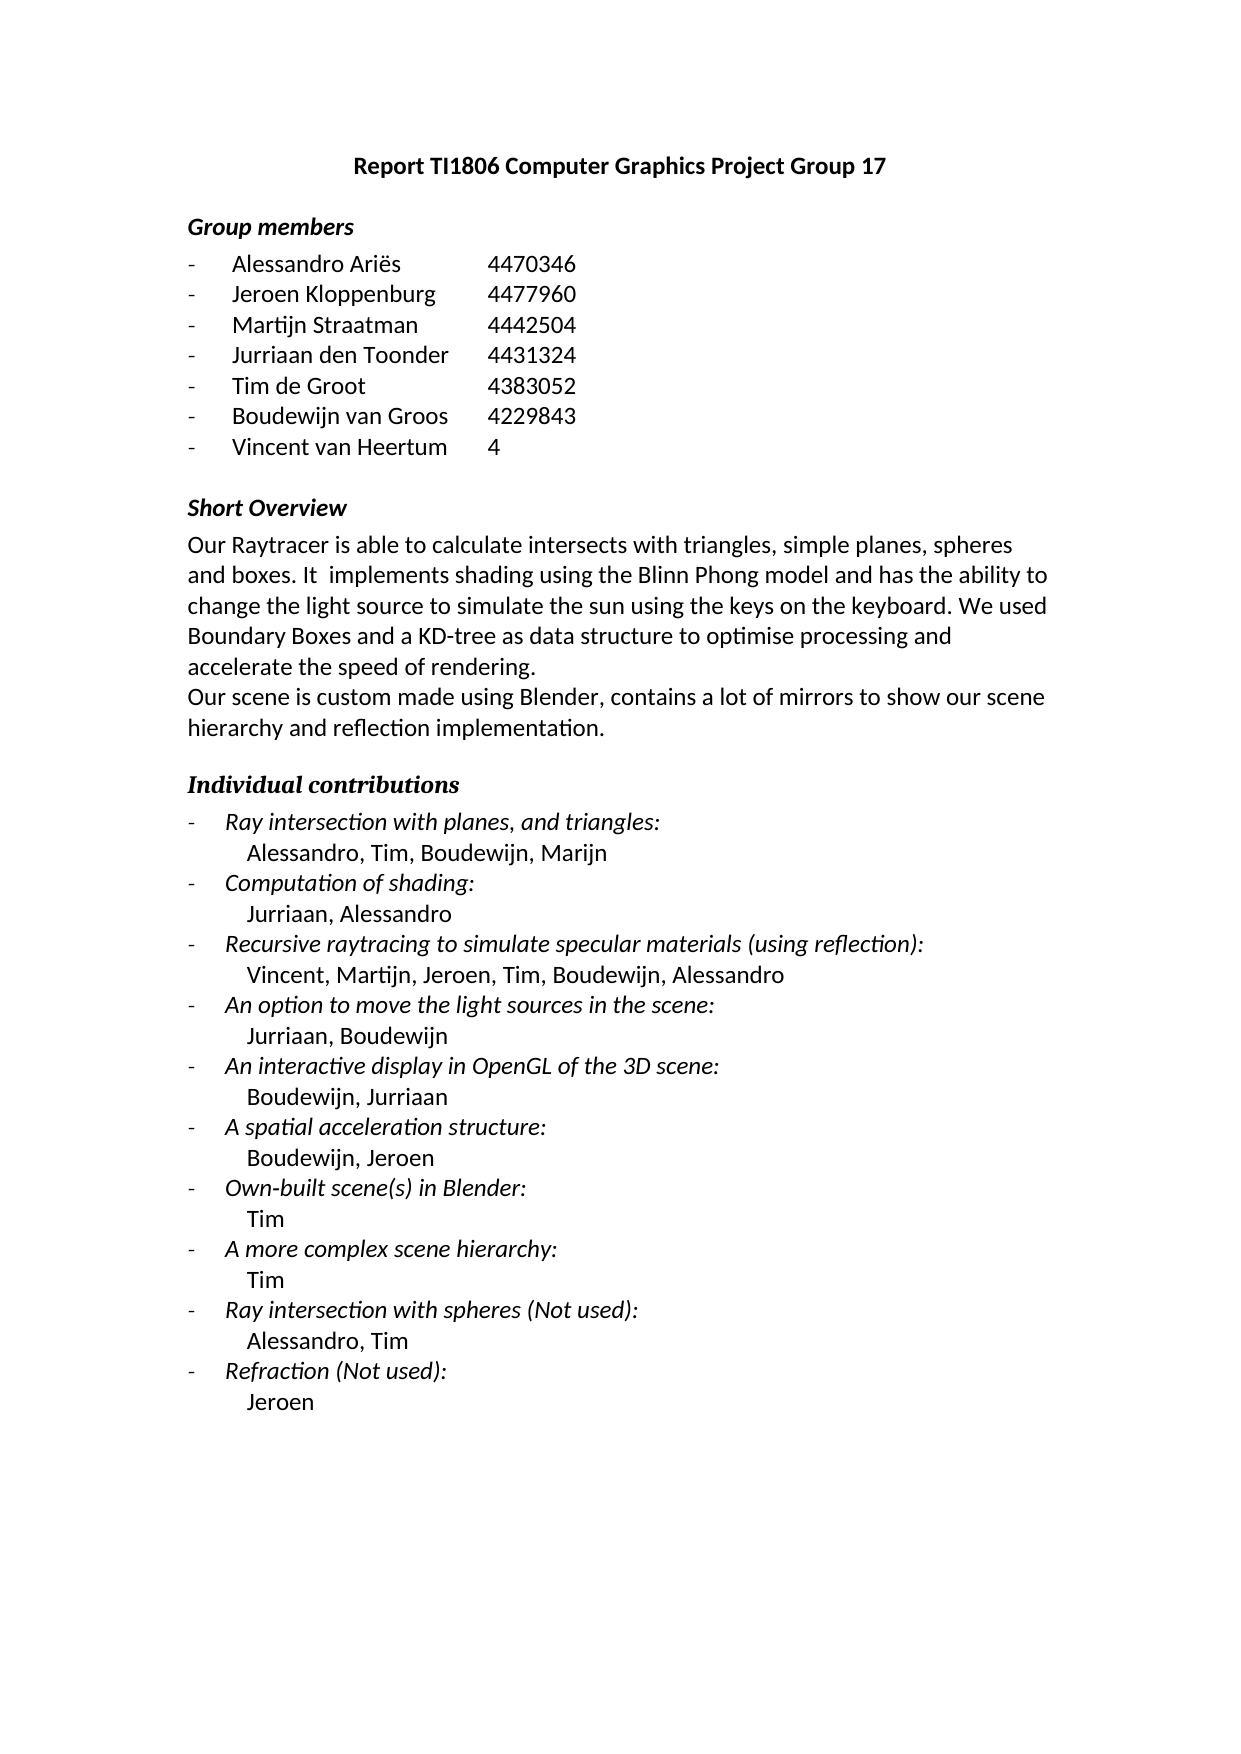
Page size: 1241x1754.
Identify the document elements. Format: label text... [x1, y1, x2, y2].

list An option to move the light sources in the scene: [187, 989, 1053, 1020]
list Recursive raytracing to simulate specular materials (using reflection): [187, 928, 1053, 959]
list Boudewijn van Groos 4229843 [187, 400, 1053, 431]
text Our Raytracer is able to calculate intersects with triangles, simple planes, spheres and boxes. It implements shading using the Blinn Phong model and has the ability to change the light source to simulate the sun using the keys on the keyboard. We used Boundary Boxes and a KD-tree as data structure to optimise processing and accelerate the speed of rendering. [187, 529, 1053, 681]
list Ray intersection with spheres (Not used): [187, 1294, 1053, 1325]
list Vincent van Heertum 4 [187, 431, 1053, 461]
list Boudewijn, Jeroen [247, 1142, 1053, 1172]
list A spatial acceleration structure: [187, 1111, 1053, 1142]
list Ray intersection with planes, and triangles: [187, 806, 1053, 837]
list Boudewijn, Jurriaan [247, 1081, 1053, 1111]
text Group members [187, 211, 1053, 242]
list Jeroen Kloppenburg 4477960 [187, 278, 1053, 309]
list Alessandro Ariës 4470346 [187, 248, 1053, 278]
list Alessandro, Tim [247, 1325, 1053, 1356]
list Alessandro, Tim, Boudewijn, Marijn [247, 837, 1053, 867]
list Jurriaan den Toonder 4431324 [187, 339, 1053, 370]
list Martijn Straatman 4442504 [187, 309, 1053, 339]
list Tim [247, 1203, 1053, 1233]
list An interactive display in OpenGL of the 3D scene: [187, 1050, 1053, 1081]
text Individual contributions [187, 771, 1053, 800]
list Refraction (Not used): [187, 1356, 1053, 1386]
list Tim de Groot 4383052 [187, 370, 1053, 400]
text Short Overview [187, 492, 1053, 522]
list Vincent, Martijn, Jeroen, Tim, Boudewijn, Alessandro [247, 959, 1053, 989]
text Report TI1806 Computer Graphics Project Group 17 [187, 150, 1053, 181]
list Jeroen [225, 1386, 1053, 1417]
list Jurriaan, Alessandro [247, 898, 1053, 928]
list A more complex scene hierarchy: [187, 1233, 1053, 1264]
text Jurriaan, Boudewijn [225, 1020, 1053, 1050]
text Our scene is custom made using Blender, contains a lot of mirrors to show our scene hierarchy and reflection implementation. [187, 681, 1053, 742]
list Tim [247, 1264, 1053, 1294]
list Own‐built scene(s) in Blender: [187, 1172, 1053, 1203]
list Computation of shading: [187, 867, 1053, 898]
